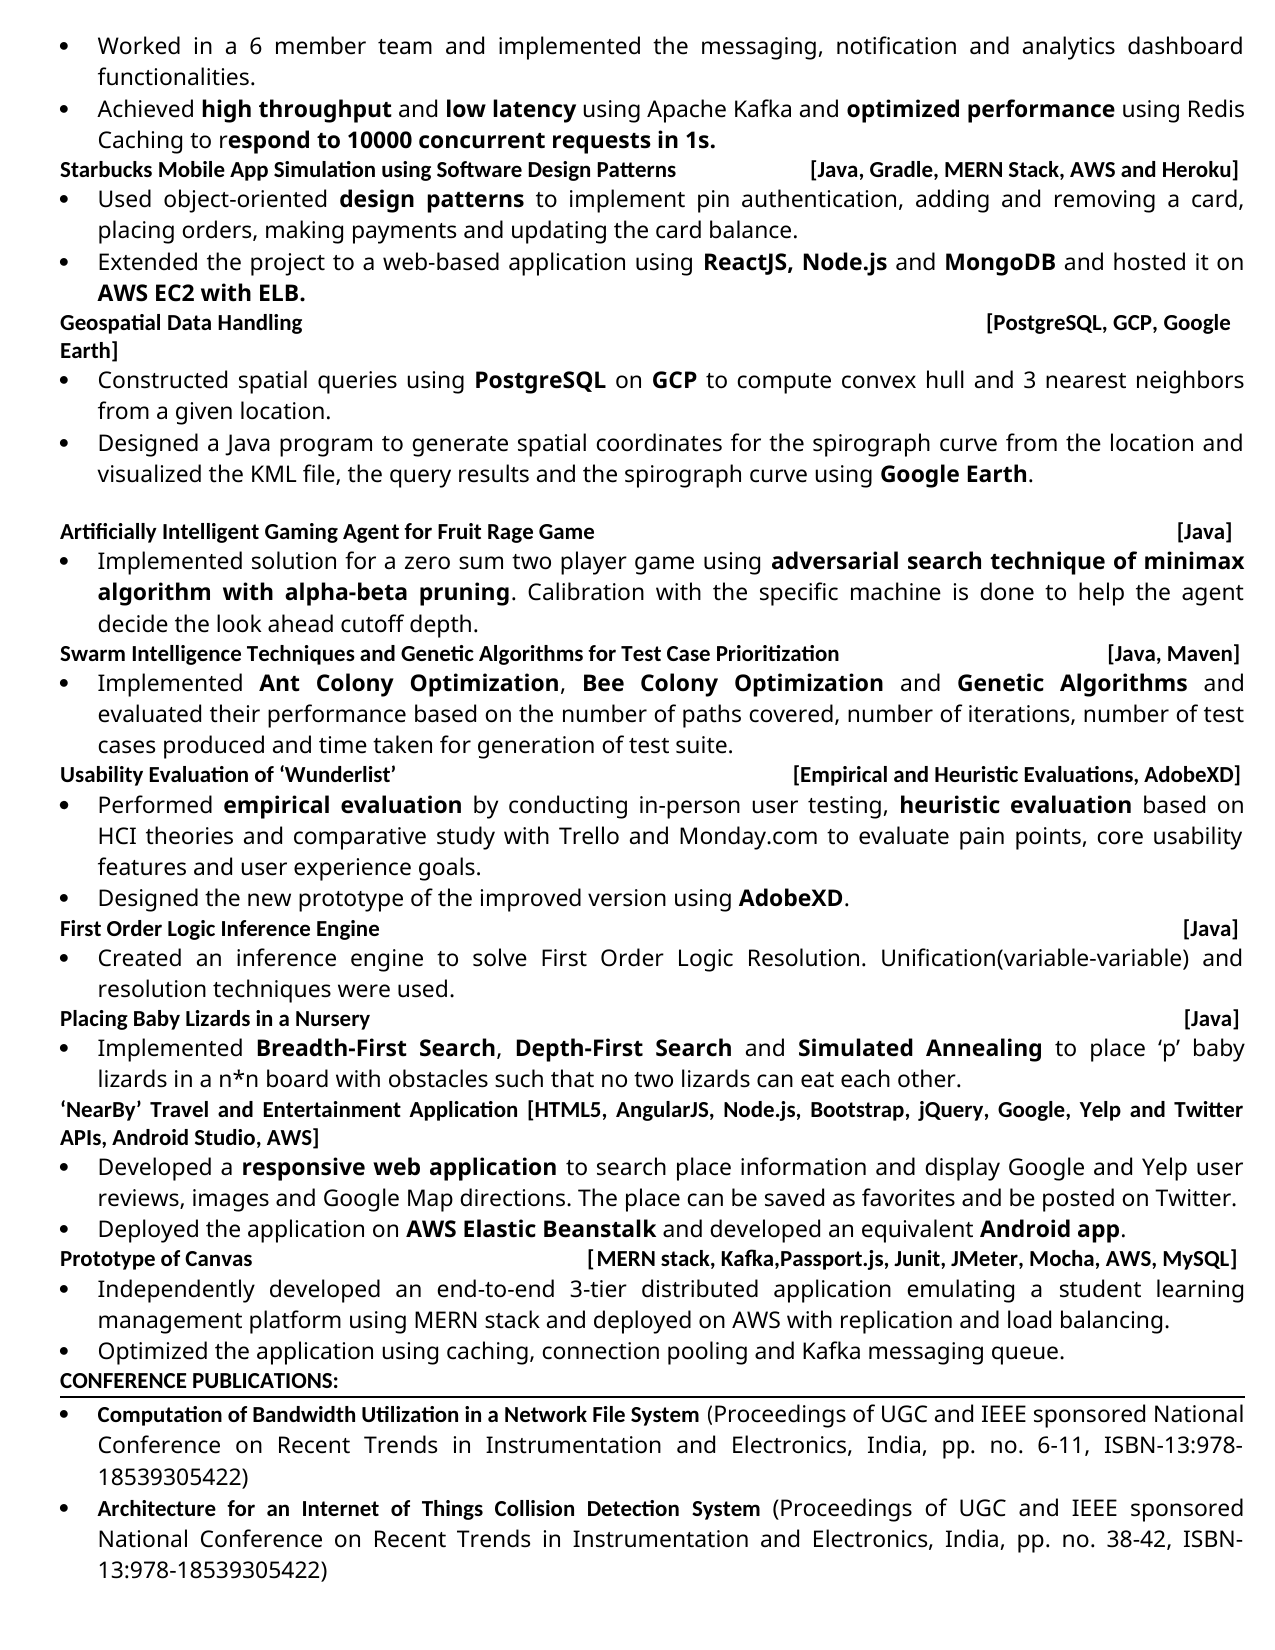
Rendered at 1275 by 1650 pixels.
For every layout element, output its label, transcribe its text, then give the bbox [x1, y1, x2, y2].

list Architecture for an Internet of Things Collision Detection System (Proceedings of UGC and IEEE sponsored National Conference on Recent Trends in Instrumentation and Electronics, India, pp. no. 38-42, ISBN-13:978-18539305422) [60, 1492, 1245, 1585]
list Performed empirical evaluation by conducting in-person user testing, heuristic evaluation based on HCI theories and comparative study with Trello and Monday.com to evaluate pain points, core usability features and user experience goals. [60, 789, 1245, 882]
list Implemented Ant Colony Optimization, Bee Colony Optimization and Genetic Algorithms and evaluated their performance based on the number of paths covered, number of iterations, number of test cases produced and time taken for generation of test suite. [60, 667, 1245, 761]
list Deployed the application on AWS Elastic Beanstalk and developed an equivalent Android app. [60, 1213, 1245, 1244]
text Placing Baby Lizards in a Nursery [Java] [60, 1004, 1245, 1032]
list Used object-oriented design patterns to implement pin authentication, adding and removing a card, placing orders, making payments and updating the card balance. [60, 183, 1245, 246]
text Artificially Intelligent Gaming Agent for Fruit Rage Game [Java] [60, 517, 1245, 545]
text Starbucks Mobile App Simulation using Software Design Patterns [Java, Gradle, MERN Stack, AWS and Heroku] [60, 155, 1245, 183]
list Constructed spatial queries using PostgreSQL on GCP to compute convex hull and 3 nearest neighbors from a given location. [60, 364, 1245, 427]
list Extended the project to a web-based application using ReactJS, Node.js and MongoDB and hosted it on AWS EC2 with ELB. [60, 246, 1245, 308]
list Worked in a 6 member team and implemented the messaging, notification and analytics dashboard functionalities. [60, 30, 1245, 92]
list Created an inference engine to solve First Order Logic Resolution. Unification(variable-variable) and resolution techniques were used. [60, 942, 1245, 1004]
text Geospatial Data Handling [PostgreSQL, GCP, Google Earth] [60, 308, 1245, 364]
list Optimized the application using caching, connection pooling and Kafka messaging queue. [60, 1335, 1245, 1366]
list Designed the new prototype of the improved version using AdobeXD. [60, 882, 1245, 914]
list Developed a responsive web application to search place information and display Google and Yelp user reviews, images and Google Map directions. The place can be saved as favorites and be posted on Twitter. [60, 1151, 1245, 1213]
text Prototype of Canvas [MERN stack, Kafka,Passport.js, Junit, JMeter, Mocha, AWS, MySQL] [60, 1244, 1245, 1272]
list Implemented Breadth-First Search, Depth-First Search and Simulated Annealing to place ‘p’ baby lizards in a n*n board with obstacles such that no two lizards can eat each other. [60, 1032, 1245, 1095]
list Achieved high throughput and low latency using Apache Kafka and optimized performance using Redis Caching to respond to 10000 concurrent requests in 1s. [60, 92, 1245, 155]
text ‘NearBy’ Travel and Entertainment Application [HTML5, AngularJS, Node.js, Bootstrap, jQuery, Google, Yelp and Twitter APIs, Android Studio, AWS] [60, 1095, 1245, 1151]
list Designed a Java program to generate spatial coordinates for the spirograph curve from the location and visualized the KML file, the query results and the spirograph curve using Google Earth. [60, 427, 1245, 489]
text CONFERENCE PUBLICATIONS: [60, 1366, 1245, 1396]
list Independently developed an end-to-end 3-tier distributed application emulating a student learning management platform using MERN stack and deployed on AWS with replication and load balancing. [60, 1272, 1245, 1335]
text Usability Evaluation of ‘Wunderlist’ [Empirical and Heuristic Evaluations, AdobeXD] [60, 761, 1245, 789]
text First Order Logic Inference Engine [Java] [60, 914, 1245, 942]
text Swarm Intelligence Techniques and Genetic Algorithms for Test Case Prioritization [Java, Maven] [60, 639, 1245, 667]
list Computation of Bandwidth Utilization in a Network File System (Proceedings of UGC and IEEE sponsored National Conference on Recent Trends in Instrumentation and Electronics, India, pp. no. 6-11, ISBN-13:978-18539305422) [60, 1398, 1245, 1492]
list Implemented solution for a zero sum two player game using adversarial search technique of minimax algorithm with alpha-beta pruning. Calibration with the specific machine is done to help the agent decide the look ahead cutoff depth. [60, 545, 1245, 639]
